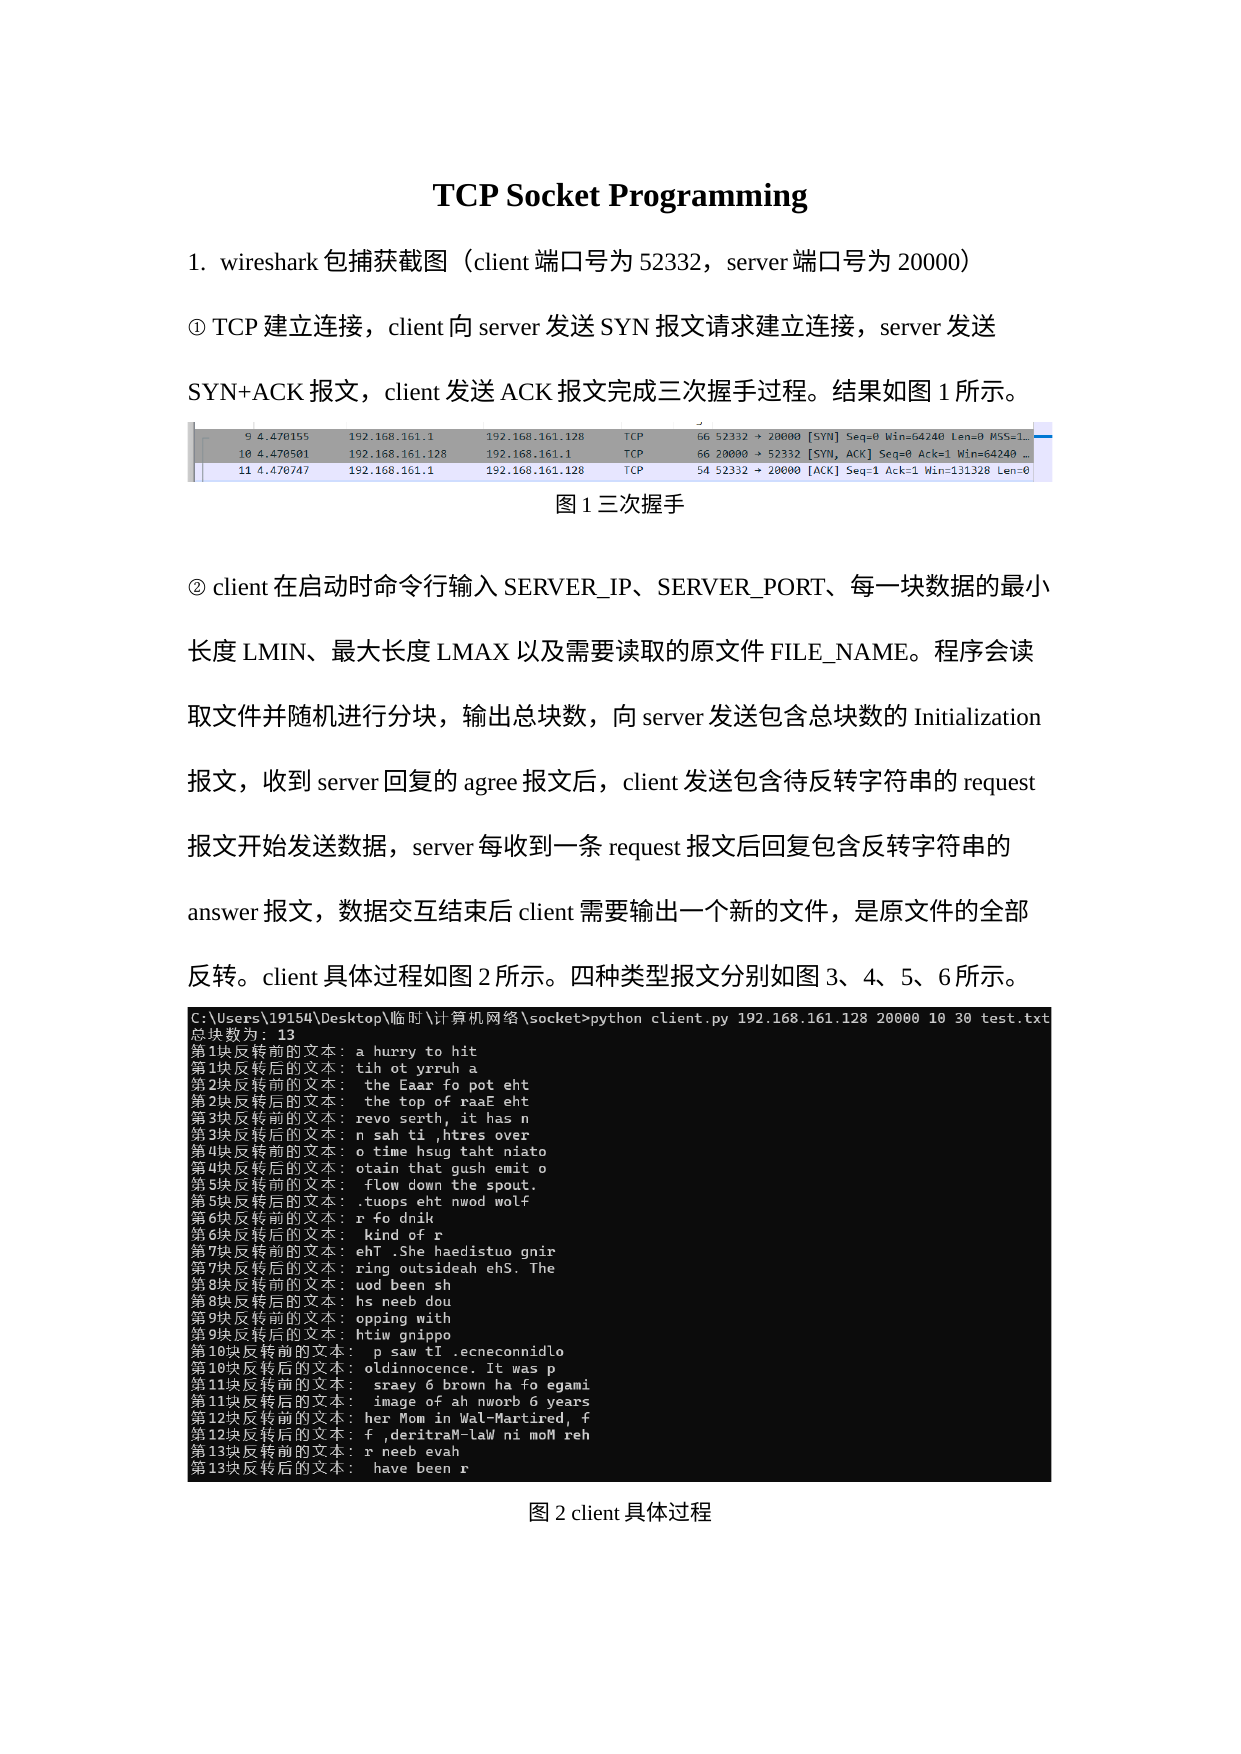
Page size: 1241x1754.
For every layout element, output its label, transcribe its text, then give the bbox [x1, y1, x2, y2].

list 图2 client具体过程 [187, 1494, 1053, 1527]
list 图1 三次握手 [187, 487, 1053, 519]
list ② client在启动时命令行输入SERVER_IP、SERVER_PORT、每一块数据的最小长度LMIN、最大长度LMAX以及需要读取的原文件FILE_NAME。程序会读取文件并随机进行分块，输出总块数，向server发送包含总块数的Initialization报文，收到server回复的agree报文后，client发送包含待反转字符串的request报文开始发送数据，server每收到一条request报文后回复包含反转字符串的answer报文，数据交互结束后client需要输出一个新的文件，是原文件的全部反转。client具体过程如图2所示。四种类型报文分别如图3、4、5、6所示。 [187, 552, 1053, 1007]
text TCP Socket Programming [187, 162, 1053, 227]
list wireshark包捕获截图（client端口号为52332，server端口号为20000） [187, 227, 1053, 292]
picture [187, 422, 1053, 482]
list ① TCP建立连接，client向server发送SYN报文请求建立连接，server发送SYN+ACK报文，client发送ACK报文完成三次握手过程。结果如图1所示。 [187, 292, 1053, 422]
picture [187, 1007, 1052, 1482]
